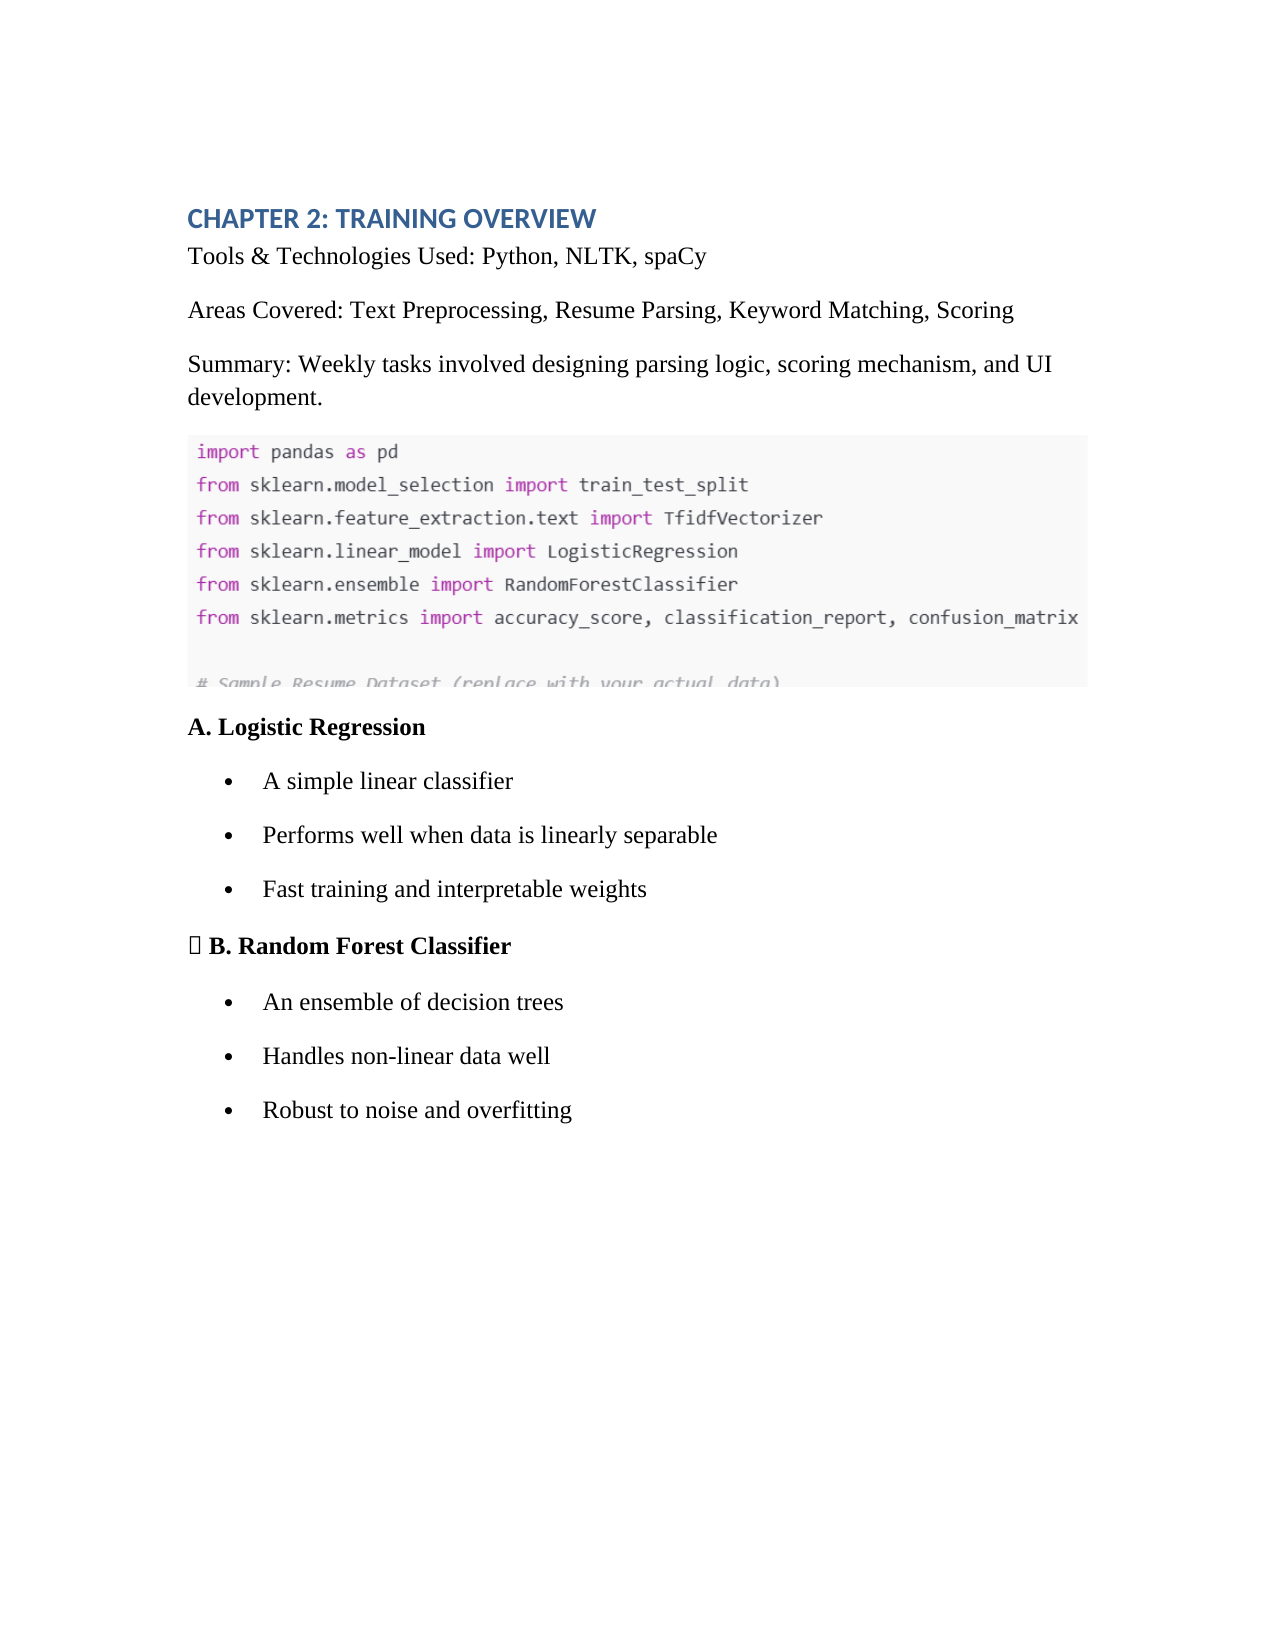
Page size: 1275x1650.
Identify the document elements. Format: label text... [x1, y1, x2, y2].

text Summary: Weekly tasks involved designing parsing logic, scoring mechanism, and UI development. [187, 349, 1087, 410]
picture [187, 435, 1088, 687]
list Robust to noise and overfitting [225, 1095, 1087, 1124]
text 🔹 B. Random Forest Classifier [187, 927, 1087, 962]
list Performs well when data is linearly separable [225, 820, 1087, 848]
list Handles non-linear data well [225, 1041, 1087, 1070]
list A simple linear classifier [225, 766, 1087, 795]
text Areas Covered: Text Preprocessing, Resume Parsing, Keyword Matching, Scoring [187, 295, 1087, 323]
subtitle CHAPTER 2: TRAINING OVERVIEW [187, 200, 1087, 236]
list Fast training and interpretable weights [225, 874, 1087, 902]
text Tools & Technologies Used: Python, NLTK, spaCy [187, 241, 1087, 270]
text A. Logistic Regression [187, 712, 1087, 741]
list An ensemble of decision trees [225, 987, 1087, 1016]
